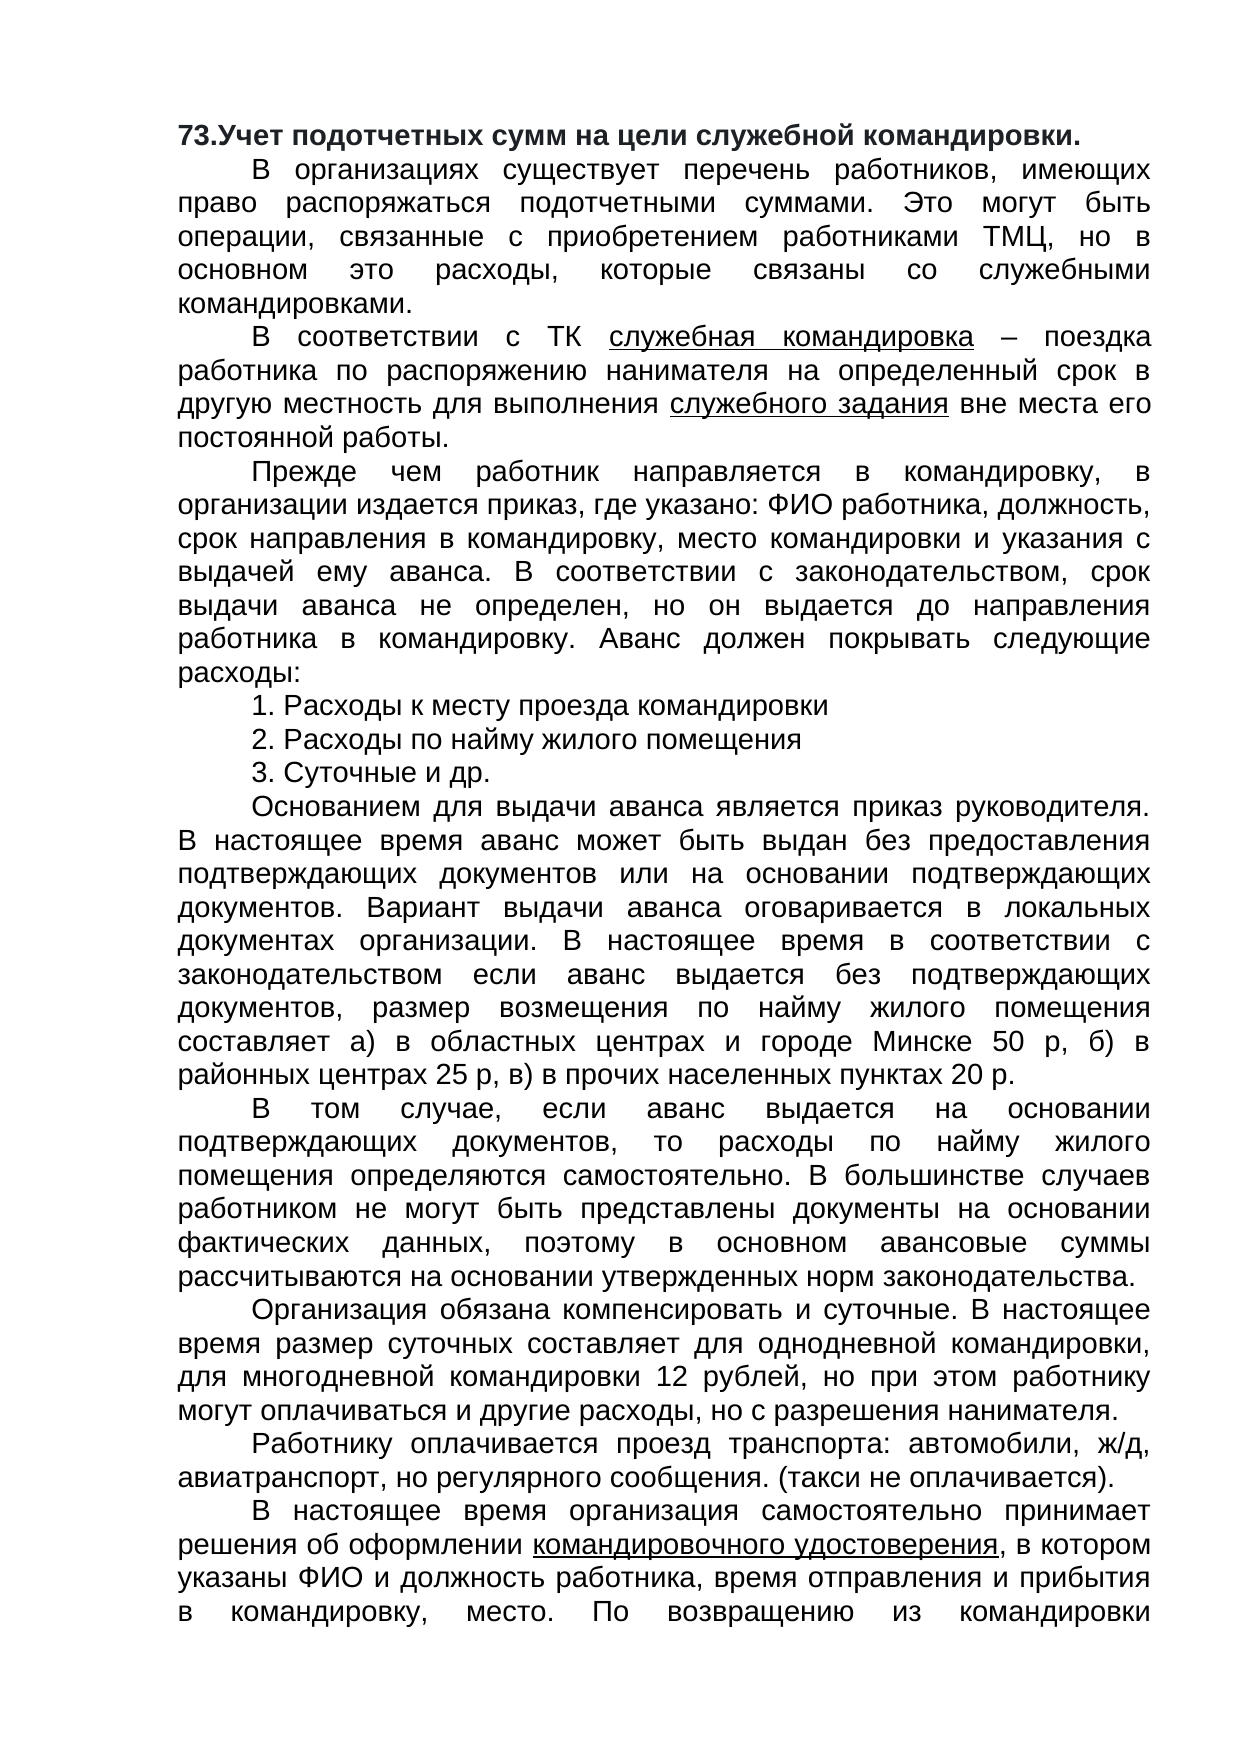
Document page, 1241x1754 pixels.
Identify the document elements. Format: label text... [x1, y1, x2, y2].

text В том случае, если аванс выдается на основании подтверждающих документов, то расходы по найму жилого помещения определяются самостоятельно. В большинстве случаев работником не могут быть представлены документы на основании фактических данных, поэтому в основном авансовые суммы рассчитываются на основании утвержденных норм законодательства. [177, 1091, 1152, 1292]
text 73.Учет подотчетных сумм на цели служебной командировки. [177, 118, 1152, 152]
text Организация обязана компенсировать и суточные. В настоящее время размер суточных составляет для однодневной командировки, для многодневной командировки 12 рублей, но при этом работнику могут оплачиваться и другие расходы, но с разрешения нанимателя. [177, 1292, 1152, 1426]
text 3. Суточные и др. [177, 755, 1152, 789]
text 1. Расходы к месту проезда командировки [177, 688, 1152, 722]
text Прежде чем работник направляется в командировку, в организации издается приказ, где указано: ФИО работника, должность, срок направления в командировку, место командировки и указания с выдачей ему аванса. В соответствии с законодательством, срок выдачи аванса не определен, но он выдается до направления работника в командировку. Аванс должен покрывать следующие расходы: [177, 453, 1152, 688]
text В организациях существует перечень работников, имеющих право распоряжаться подотчетными суммами. Это могут быть операции, связанные с приобретением работниками ТМЦ, но в основном это расходы, которые связаны со служебными командировками. [177, 152, 1152, 319]
text Основанием для выдачи аванса является приказ руководителя. В настоящее время аванс может быть выдан без предоставления подтверждающих документов или на основании подтверждающих документов. Вариант выдачи аванса оговаривается в локальных документах организации. В настоящее время в соответствии с законодательством если аванс выдается без подтверждающих документов, размер возмещения по найму жилого помещения составляет а) в областных центрах и городе Минске 50 р, б) в районных центрах 25 р, в) в прочих населенных пунктах 20 р. [177, 789, 1152, 1091]
text 2. Расходы по найму жилого помещения [177, 722, 1152, 755]
text Работнику оплачивается проезд транспорта: автомобили, ж/д, авиатранспорт, но регулярного сообщения. (такси не оплачивается). [177, 1426, 1152, 1493]
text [177, 1493, 1152, 1627]
text В соответствии с ТК служебная командировка – поездка работника по распоряжению нанимателя на определенный срок в другую местность для выполнения служебного задания вне места его постоянной работы. [177, 319, 1152, 453]
